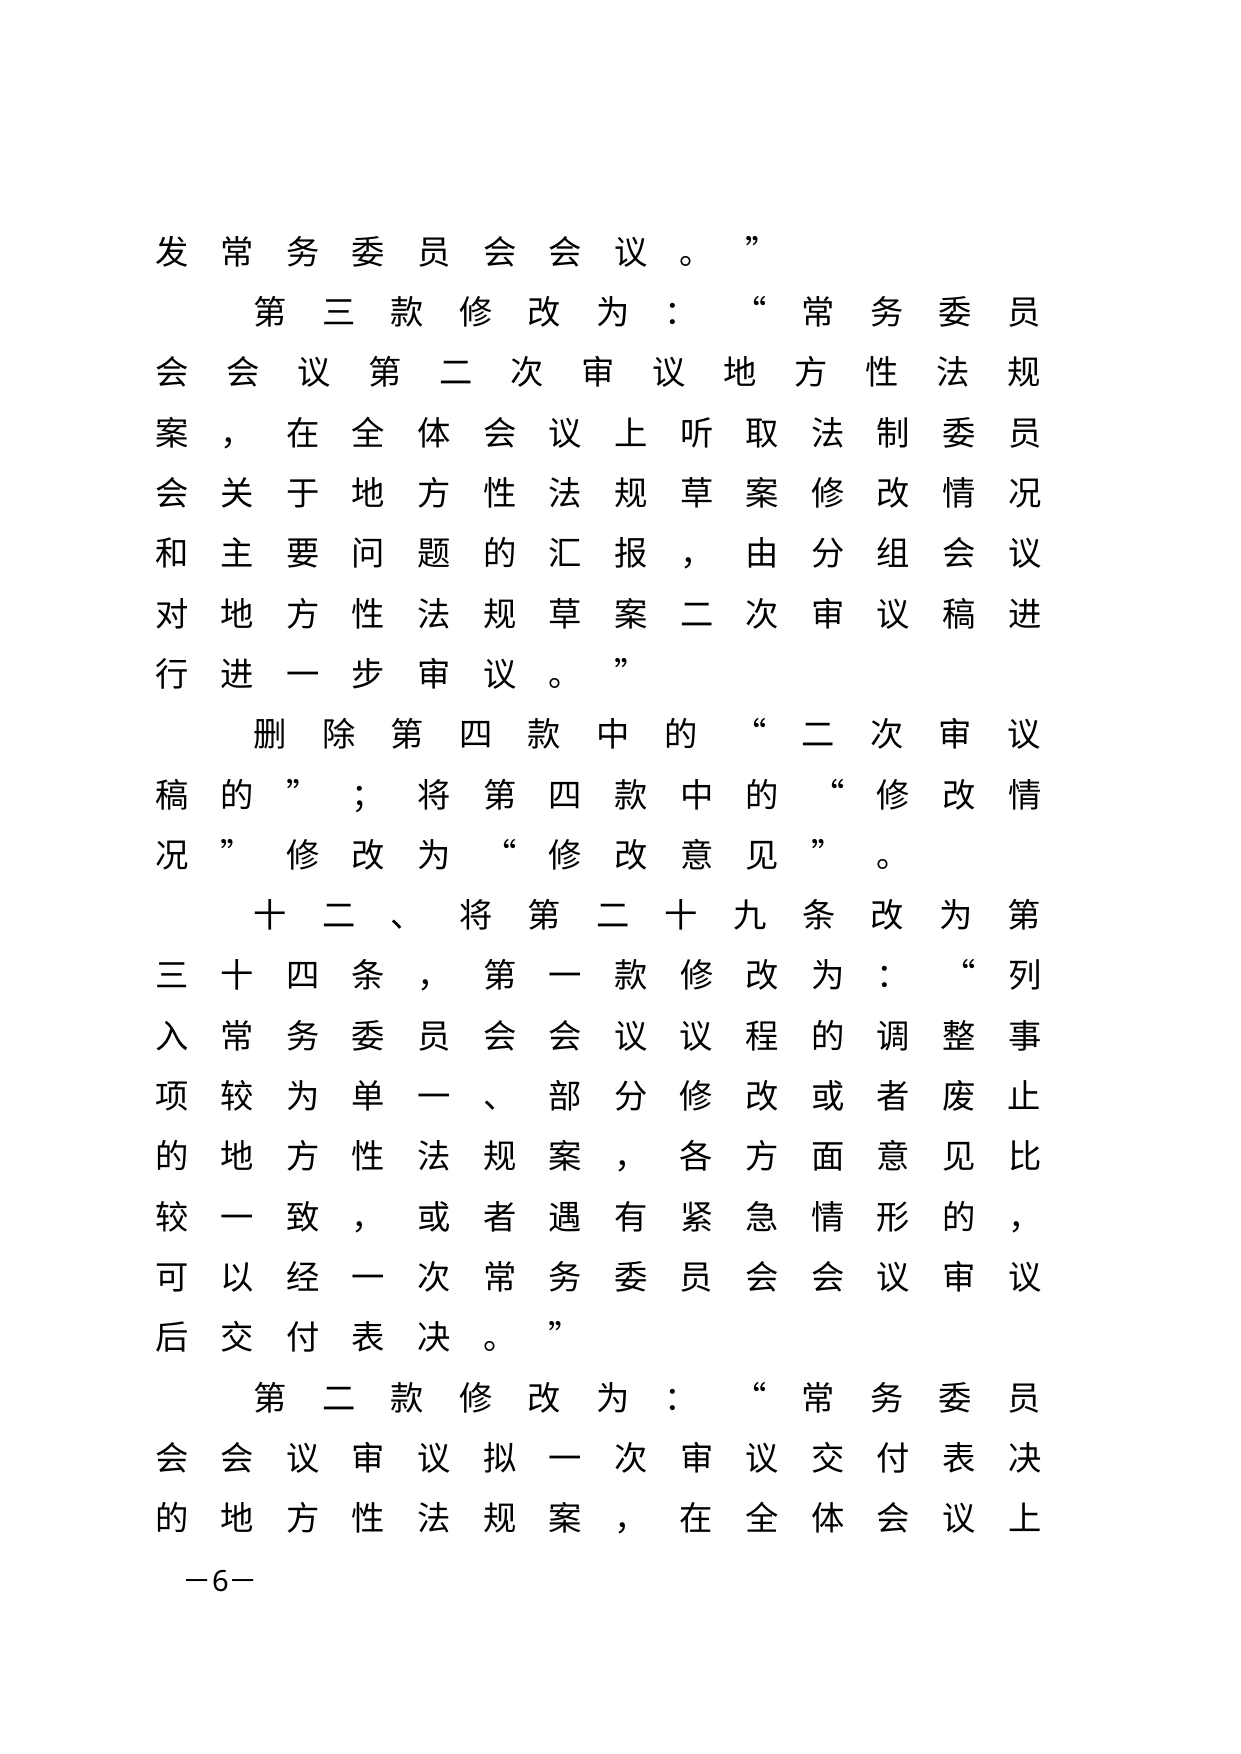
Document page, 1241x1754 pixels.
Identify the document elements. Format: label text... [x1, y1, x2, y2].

list 第二款修改为：“常务委员会会议审议拟一次审议交付表决的地方性法规案，在全体会议上听取提案人的说明，由分组会议进行审议。有关的专门委员会提出的审议意见，印发常务委员会会议。” [155, 1365, 1073, 1546]
list 第三款修改为：“常务委员会会议第二次审议地方性法规案，在全体会议上听取法制委员会关于地方性法规草案修改情况和主要问题的汇报，由分组会议对地方性法规草案二次审议稿进行进一步审议。” [155, 280, 1073, 702]
list 删除第四款中的“二次审议稿的”；将第四款中的“修改情况”修改为“修改意见”。 [155, 702, 1073, 883]
list 十一、将第二十七条改为第三十二条，第二款修改为：“常务委员会会议第一次审议地方性法规案，在全体会议上听取提案人的说明，由分组会议对地方性法规草案进行初步审议。有关的专门委员会提出的审议意见，印发常务委员会会议。” [155, 219, 1073, 280]
list 十二、将第二十九条改为第三十四条，第一款修改为：“列入常务委员会会议议程的调整事项较为单一、部分修改或者废止的地方性法规案，各方面意见比较一致，或者遇有紧急情形的，可以经一次常务委员会会议审议后交付表决。” [155, 883, 1073, 1365]
